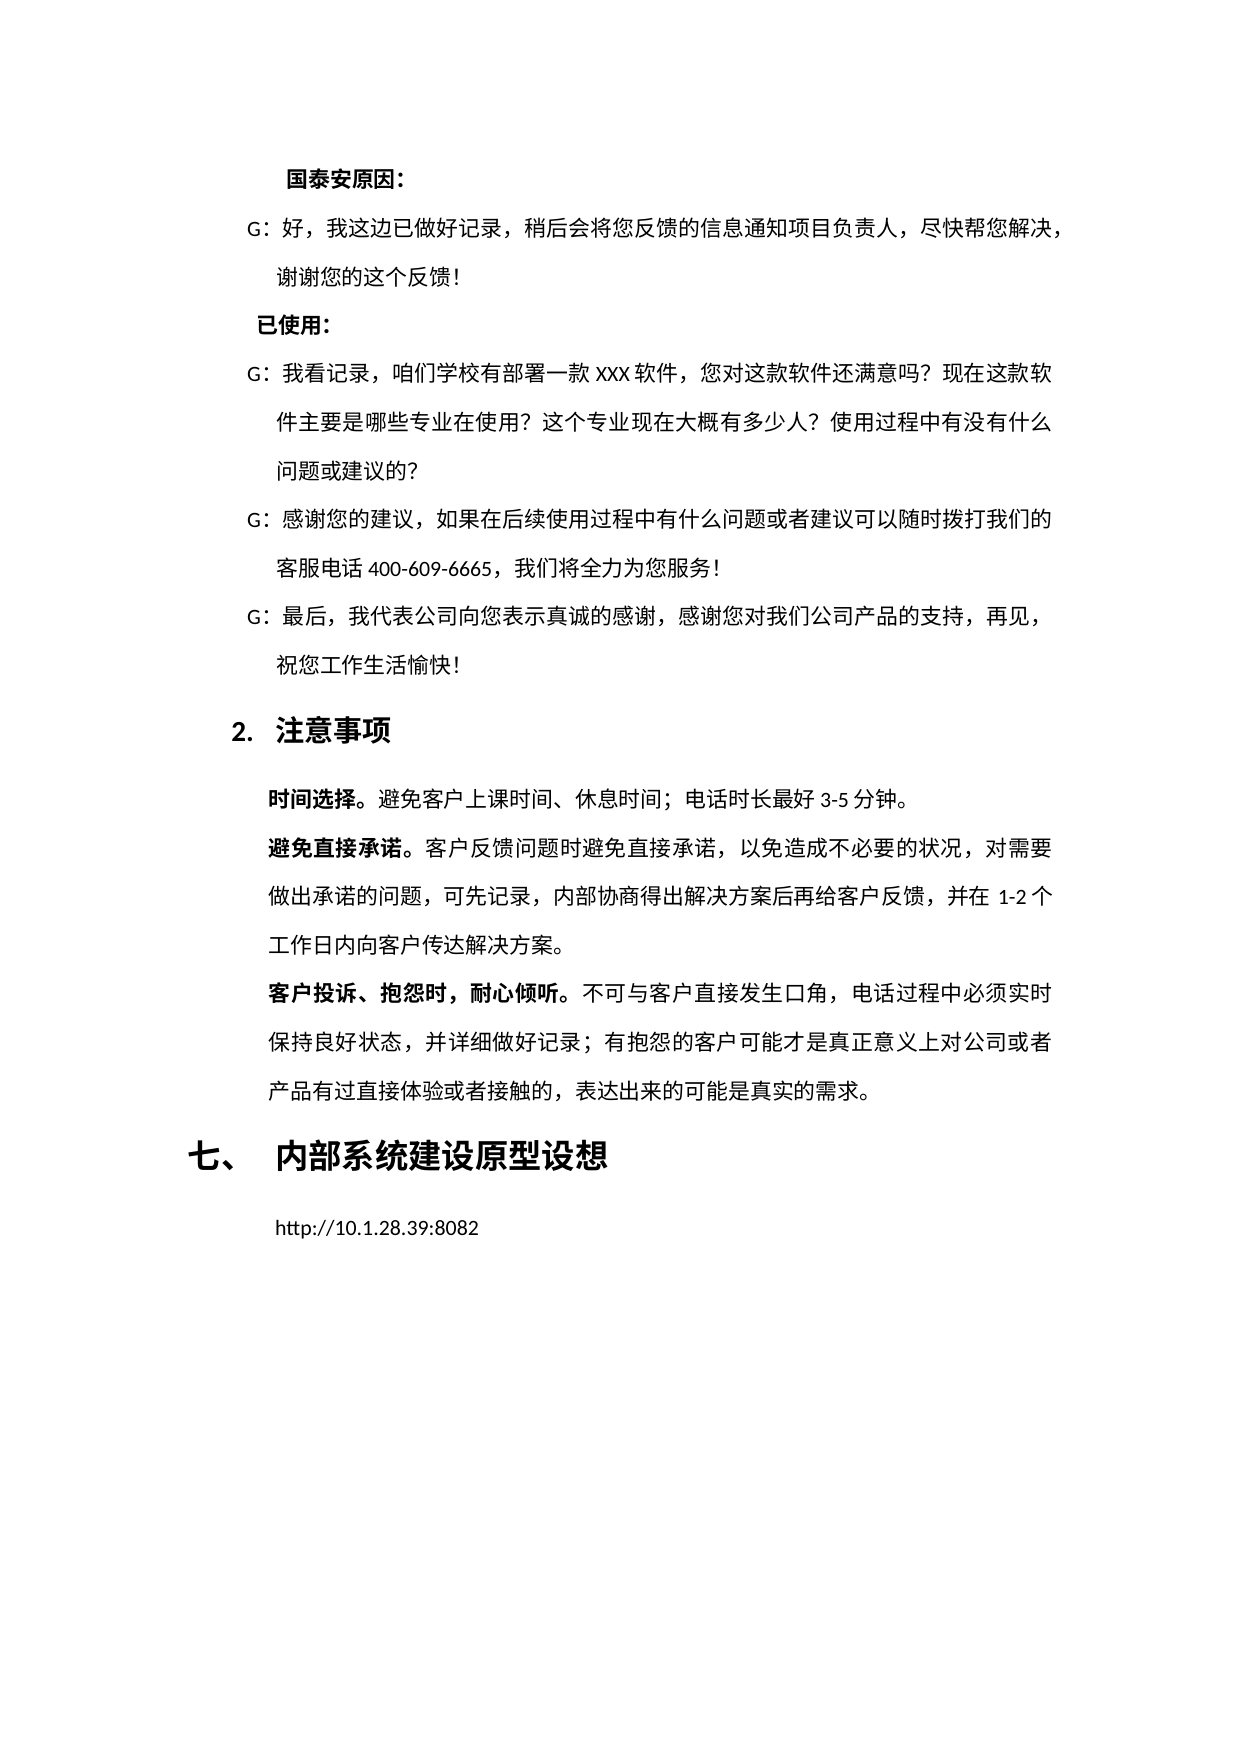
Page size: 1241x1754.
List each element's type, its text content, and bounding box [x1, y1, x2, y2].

list G：我看记录，咱们学校有部署一款XXX软件，您对这款软件还满意吗？现在这款软件主要是哪些专业在使用？这个专业现在大概有多少人？使用过程中有没有什么问题或建议的？ [247, 356, 1053, 486]
list http://10.1.28.39:8082 [231, 1211, 1053, 1243]
list 时间选择。避免客户上课时间、休息时间；电话时长最好3-5分钟。 [269, 782, 1053, 814]
list 客户投诉、抱怨时，耐心倾听。不可与客户直接发生口角，电话过程中必须实时保持良好状态，并详细做好记录；有抱怨的客户可能才是真正意义上对公司或者产品有过直接体验或者接触的，表达出来的可能是真实的需求。 [269, 976, 1053, 1106]
list G：好，我这边已做好记录，稍后会将您反馈的信息通知项目负责人，尽快帮您解决，谢谢您的这个反馈！ [247, 210, 1053, 292]
list 注意事项 [231, 696, 1053, 761]
list 内部系统建设原型设想 [187, 1122, 1053, 1187]
list 避免直接承诺。客户反馈问题时避免直接承诺，以免造成不必要的状况，对需要做出承诺的问题，可先记录，内部协商得出解决方案后再给客户反馈，并在1-2个工作日内向客户传达解决方案。 [269, 830, 1053, 960]
list G：最后，我代表公司向您表示真诚的感谢，感谢您对我们公司产品的支持，再见，祝您工作生活愉快！ [247, 599, 1053, 680]
list G：感谢您的建议，如果在后续使用过程中有什么问题或者建议可以随时拨打我们的客服电话400-609-6665，我们将全力为您服务！ [247, 502, 1053, 583]
list 已使用： [231, 307, 1053, 340]
list 国泰安原因： [231, 162, 1053, 194]
